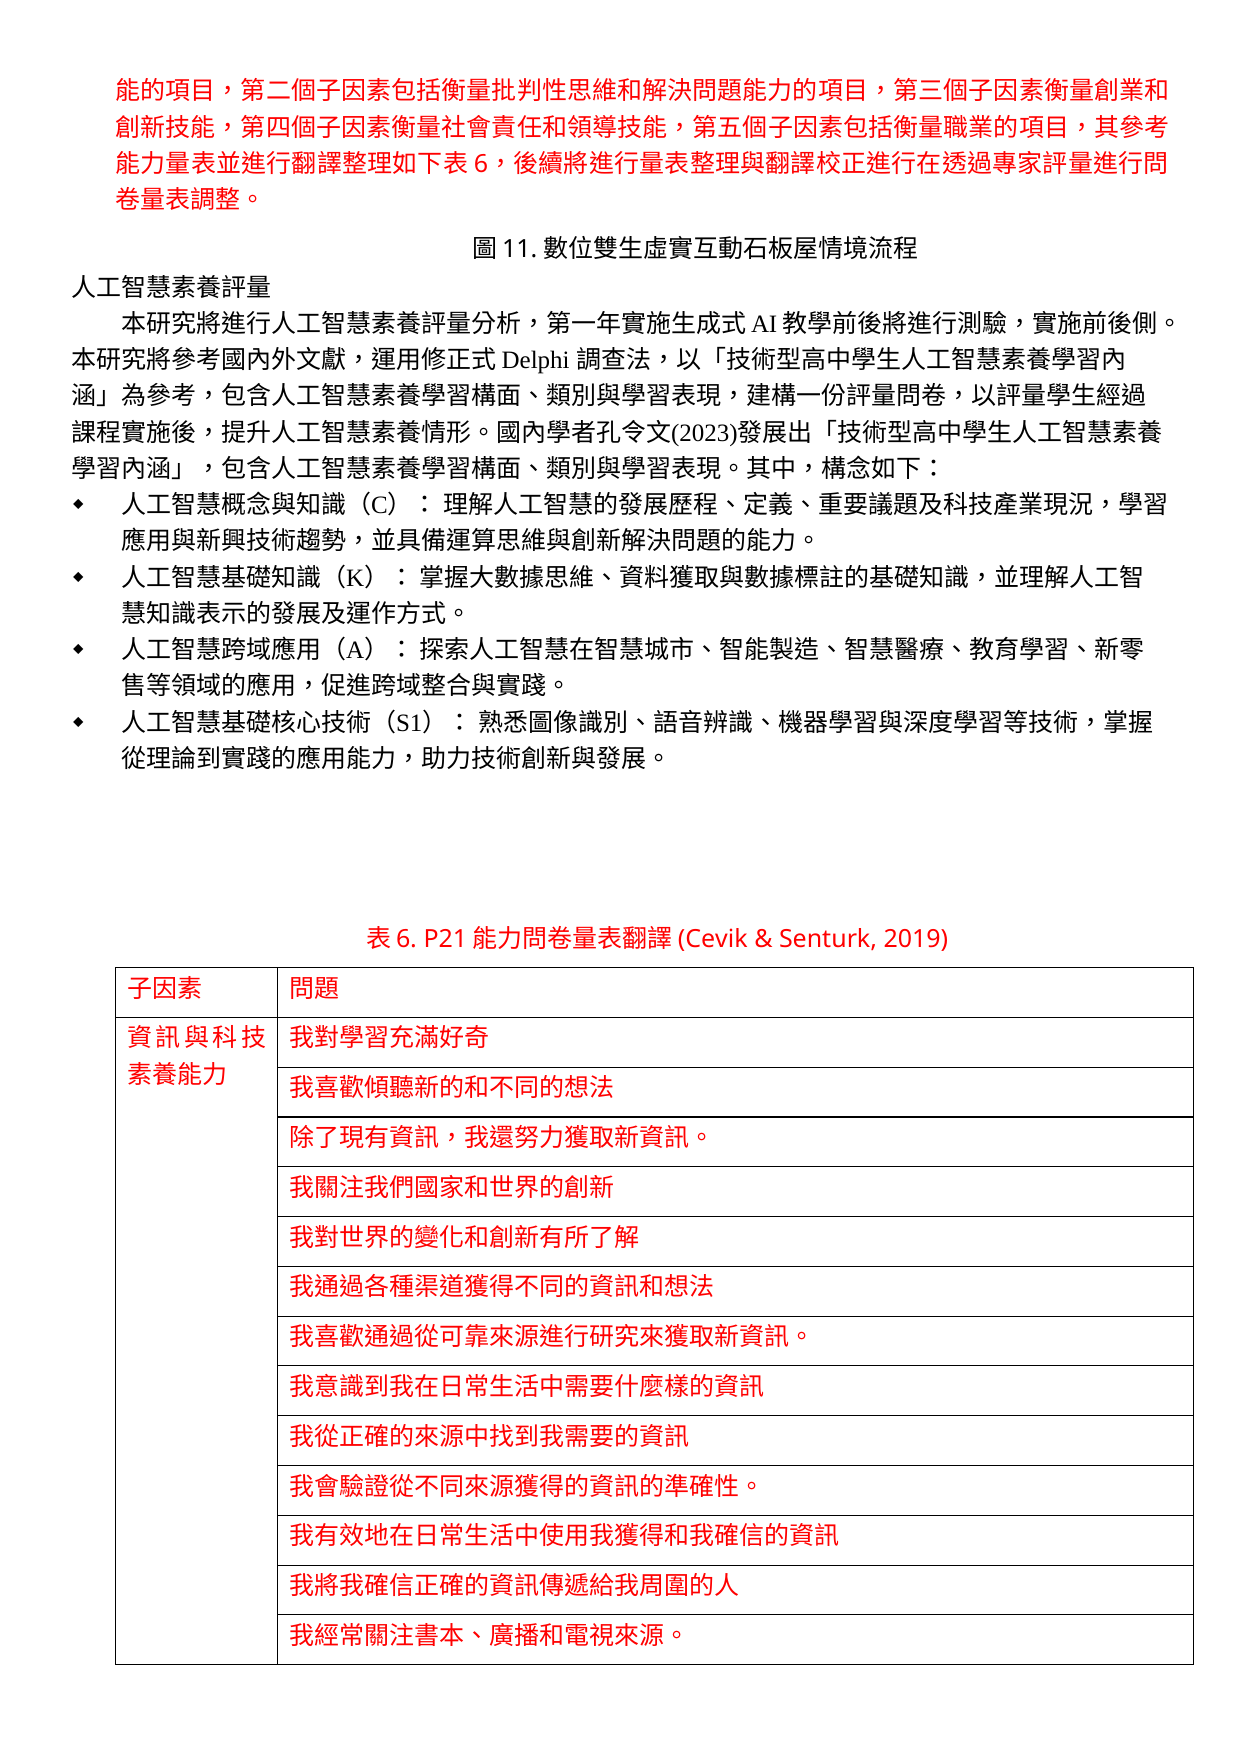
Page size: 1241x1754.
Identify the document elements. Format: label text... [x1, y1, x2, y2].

text 圖11. 數位雙生虛實互動石板屋情境流程 [171, 228, 1169, 264]
table_cell 我對學習充滿好奇 [278, 1018, 1193, 1067]
table_cell 我從正確的來源中找到我需要的資訊 [278, 1416, 1193, 1465]
list 人工智慧基礎核心技術（S1）： 熟悉圖像識別、語音辨識、機器學習與深度學習等技術，掌握從理論到實踐的應用能力，助力技術創新與發展。 [71, 702, 1169, 774]
table_cell 我經常關注書本、廣播和電視來源。 [278, 1615, 1193, 1664]
list 人工智慧跨域應用（A）： 探索人工智慧在智慧城市、智能製造、智慧醫療、教育學習、新零售等領域的應用，促進跨域整合與實踐。 [71, 629, 1169, 702]
table_cell 我喜歡通過從可靠來源進行研究來獲取新資訊。 [278, 1317, 1193, 1365]
text 人工智慧素養評量 [71, 267, 1169, 303]
table_cell 我通過各種渠道獲得不同的資訊和想法 [278, 1267, 1193, 1316]
table_header 問題 [278, 968, 1193, 1017]
table_cell 我喜歡傾聽新的和不同的想法 [278, 1068, 1193, 1116]
table_cell 我意識到我在日常生活中需要什麼樣的資訊 [278, 1366, 1193, 1415]
table_cell 我會驗證從不同來源獲得的資訊的準確性。 [278, 1466, 1193, 1515]
list 人工智慧概念與知識（C）： 理解人工智慧的發展歷程、定義、重要議題及科技產業現況，學習應用與新興技術趨勢，並具備運算思維與創新解決問題的能力。 [71, 484, 1169, 557]
list 人工智慧基礎知識（K）： 掌握大數據思維、資料獲取與數據標註的基礎知識，並理解人工智慧知識表示的發展及運作方式。 [71, 557, 1169, 629]
table_cell 我有效地在日常生活中使用我獲得和我確信的資訊 [278, 1516, 1193, 1564]
table_cell 資訊與科技素養能力 [116, 1018, 277, 1664]
table_cell 除了現有資訊，我還努力獲取新資訊。 [278, 1118, 1193, 1166]
table_cell 我將我確信正確的資訊傳遞給我周圍的人 [278, 1566, 1193, 1614]
table_header 子因素 [116, 968, 277, 1017]
text 本研究將進行人工智慧素養評量分析，第一年實施生成式AI教學前後將進行測驗，實施前後側。本研究將參考國內外文獻，運用修正式 Delphi 調查法，以「技術型高中學生人工智慧素養學習內涵」為參考，包含人工智慧素養學習構面、類別與學習表現，建構一份評量問卷，以評量學生經過課程實施後，提升人工智慧素養情形。國內學者孔令文(2023)發展出「技術型高中學生人工智慧素養學習內涵」，包含人工智慧素養學習構面、類別與學習表現。其中，構念如下： [71, 303, 1169, 484]
table_cell 我關注我們國家和世界的創新 [278, 1167, 1193, 1216]
text 表6. P21能力問卷量表翻譯 (Cevik & Senturk, 2019) [115, 918, 1169, 954]
table_cell 我對世界的變化和創新有所了解 [278, 1217, 1193, 1266]
